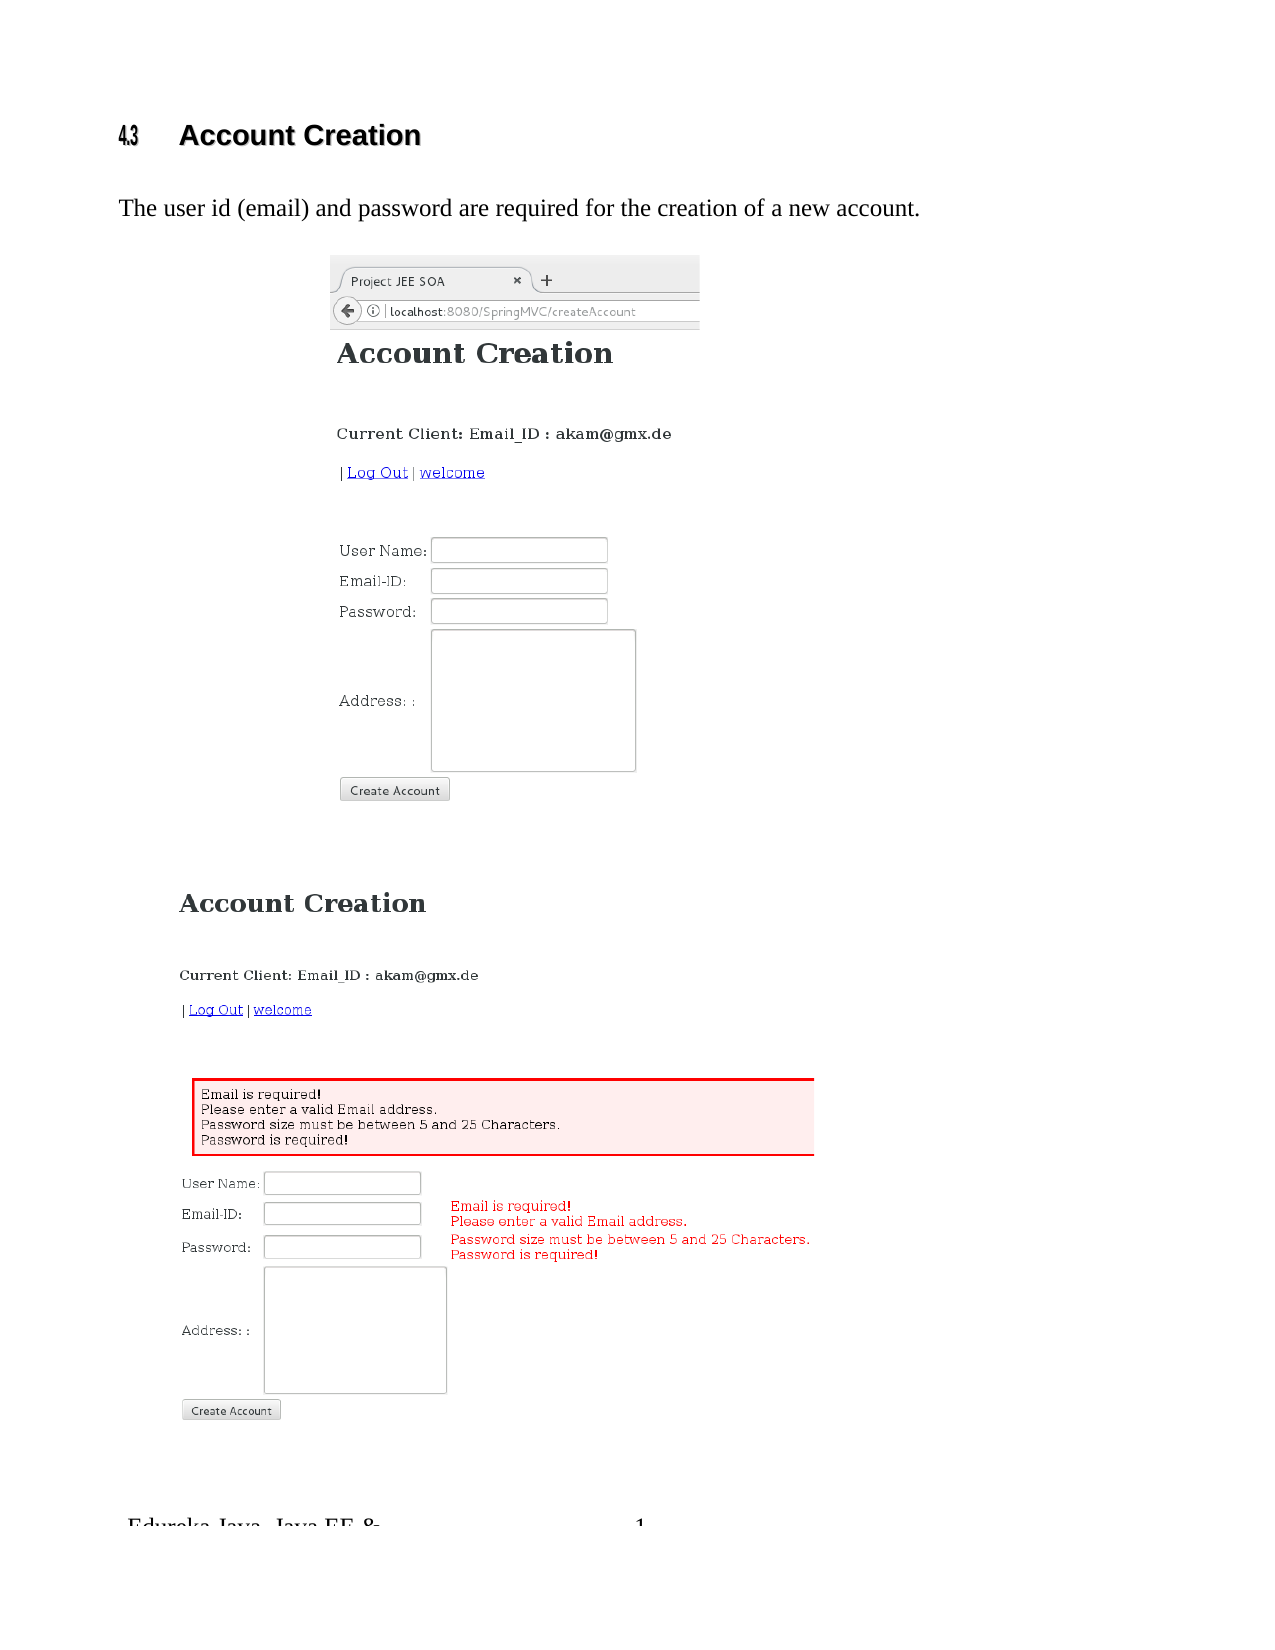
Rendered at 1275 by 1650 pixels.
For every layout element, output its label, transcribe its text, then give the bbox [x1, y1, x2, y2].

picture [179, 892, 815, 1420]
subtitle Account Creation [118, 118, 1273, 152]
text The user id (email) and password are required for the creation of a new account. [118, 193, 1273, 222]
picture [330, 255, 700, 801]
